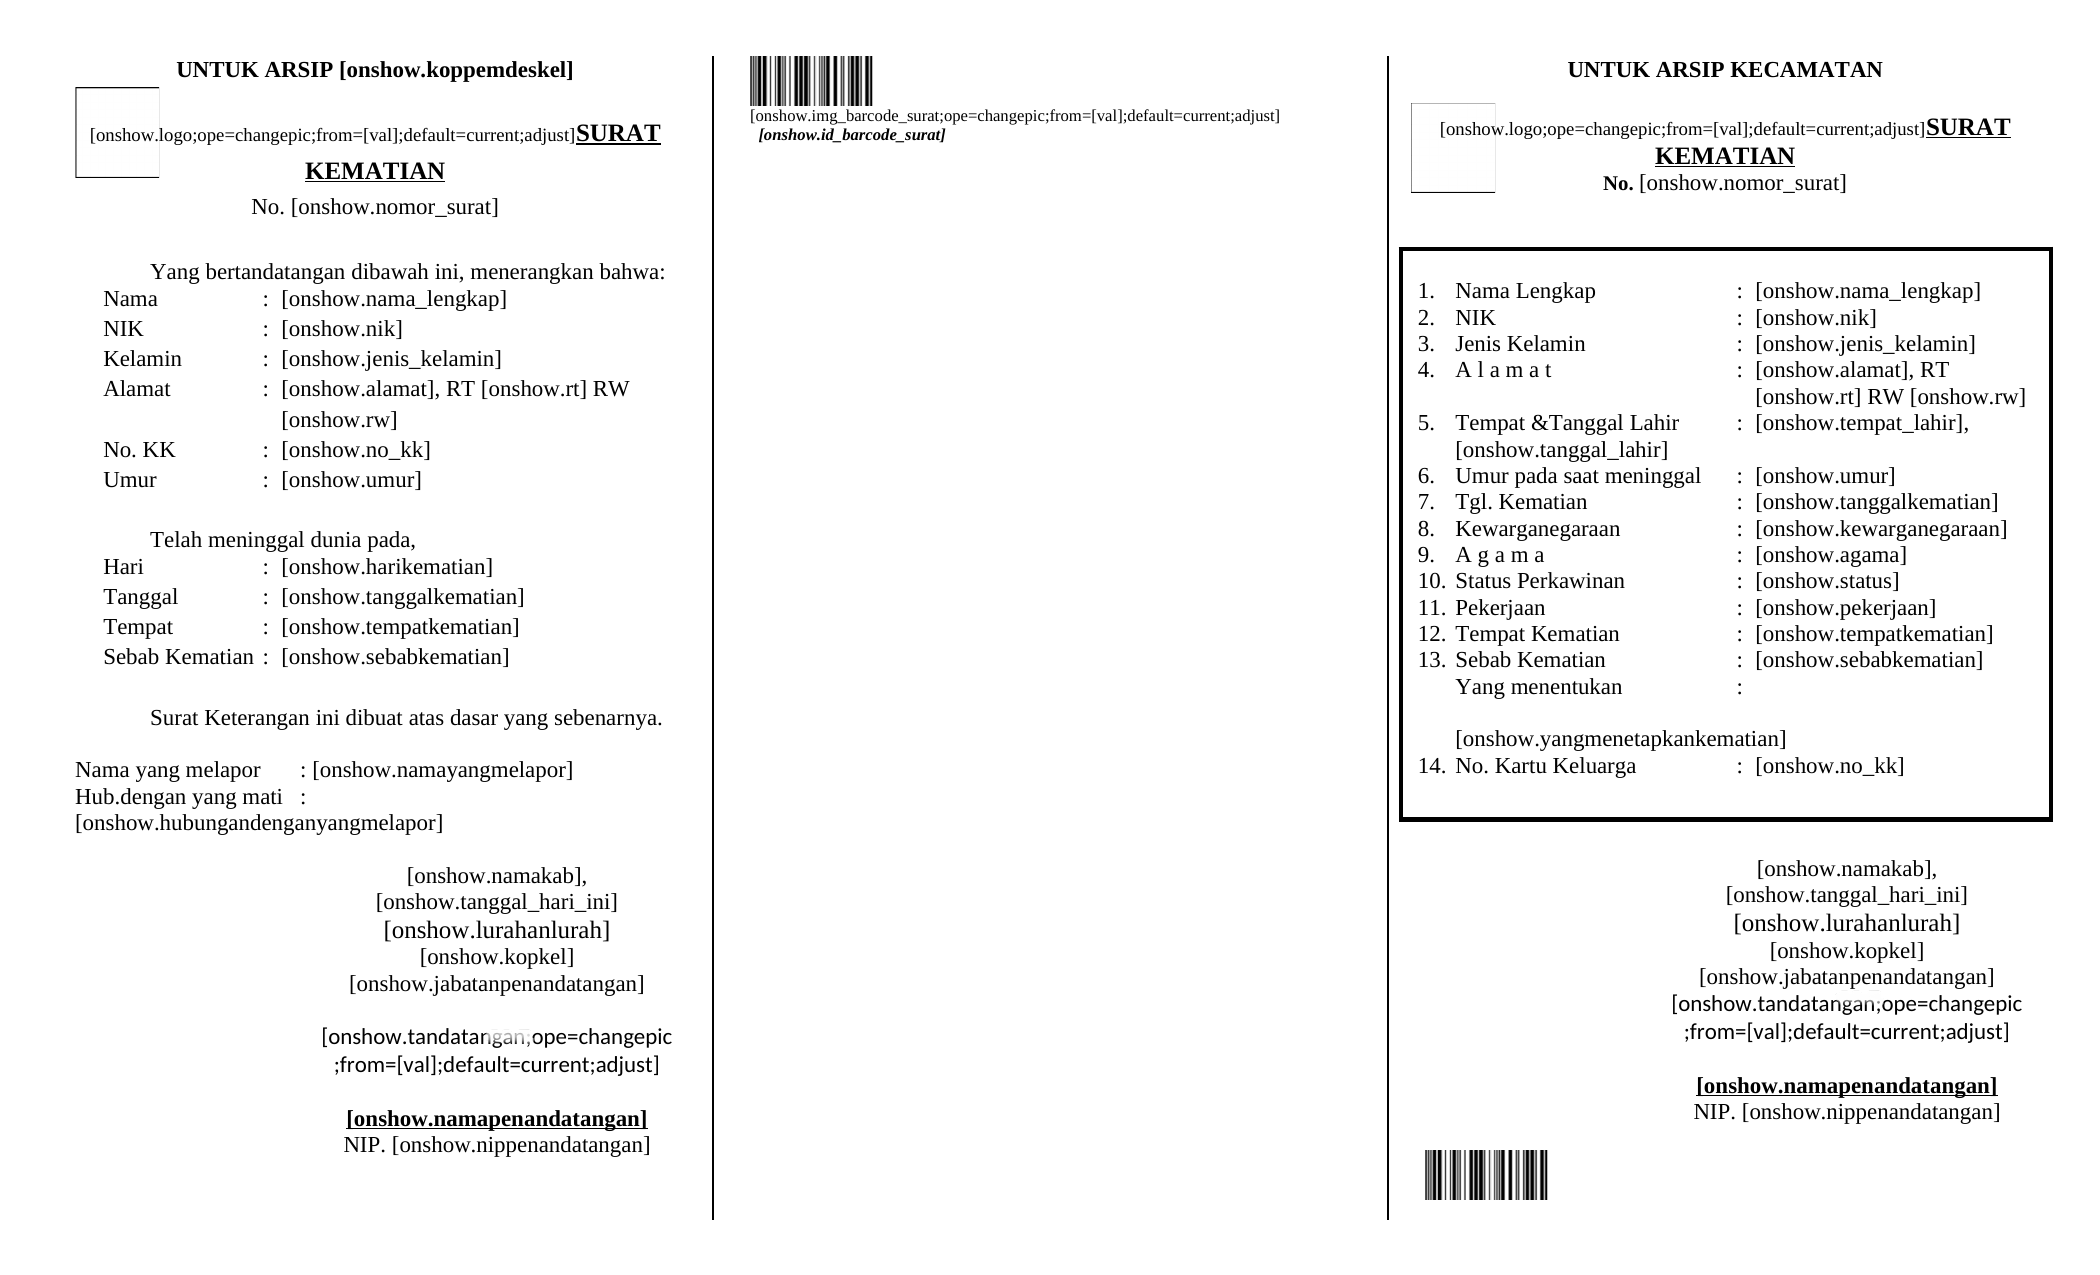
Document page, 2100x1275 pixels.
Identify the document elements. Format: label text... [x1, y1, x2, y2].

text Kelamin : [onshow.jenis_kelamin] [103, 345, 675, 372]
text [onshow.jabatanpenandatangan] [1669, 963, 1761, 989]
text [onshow.lurahanlurah] [onshow.kopkel] [1669, 908, 2025, 963]
picture [1411, 103, 1496, 193]
text No. KK : [onshow.no_kk] [103, 436, 675, 462]
text NIP. [onshow.nippenandatangan] [319, 1131, 675, 1158]
text [onshow.namapenandatangan] [319, 1105, 675, 1131]
text Alamat : [onshow.alamat], RT [onshow.rt] RW [onshow.rw] [103, 375, 675, 432]
text [onshow.tandatangan;ope=changepic;from=[val];default=current;adjust] [1669, 989, 2025, 1045]
text Sebab Kematian : [onshow.sebabkematian] [103, 643, 675, 670]
text Umur : [onshow.umur] [103, 466, 675, 492]
text [onshow.lurahanlurah] [onshow.kopkel] [319, 915, 675, 970]
text [onshow.jabatanpenandatangan] [319, 970, 675, 996]
text Hub.dengan yang mati : [onshow.hubungandenganyangmelapor] [75, 783, 675, 836]
text Telah meninggal dunia pada, [75, 526, 675, 553]
text [onshow.logo;ope=changepic;from=[val];default=current;adjust]SURAT KEMATIAN [75, 118, 675, 184]
text [onshow.namakab], [onshow.tanggal_hari_ini] [319, 862, 675, 915]
text Nama : [onshow.nama_lengkap] [103, 285, 675, 311]
text NIP. [onshow.nippenandatangan] [1669, 1098, 2025, 1124]
text Hari : [onshow.harikematian] [103, 553, 675, 579]
picture [1425, 1150, 1548, 1200]
text [onshow.jabatanpenandatangan] [1949, 963, 2025, 989]
text Tanggal : [onshow.tanggalkematian] [103, 583, 675, 609]
text [onshow.namakab], [onshow.tanggal_hari_ini] [1669, 855, 2025, 908]
text NIK : [onshow.nik] [103, 315, 675, 341]
text [onshow.tandatangan;ope=changepic;from=[val];default=current;adjust] [599, 1022, 675, 1078]
text UNTUK ARSIP [onshow.koppemdeskel] [75, 56, 675, 83]
text No. [onshow.nomor_surat] [1425, 169, 2025, 196]
picture [411, 998, 599, 1078]
picture [75, 87, 160, 118]
picture [750, 56, 873, 106]
text [onshow.namapenandatangan] [1669, 1072, 2025, 1098]
text [onshow.tandatangan;ope=changepic;from=[val];default=current;adjust] [319, 1022, 411, 1078]
text No. [onshow.nomor_surat] [75, 193, 675, 219]
text Tempat : [onshow.tempatkematian] [103, 613, 675, 639]
text Surat Keterangan ini dibuat atas dasar yang sebenarnya. [75, 704, 675, 730]
text [onshow.logo;ope=changepic;from=[val];default=current;adjust]SURAT KEMATIAN [1425, 112, 2025, 169]
text [onshow.img_barcode_surat;ope=changepic;from=[val];default=current;adjust] [750, 105, 1350, 124]
text [onshow.id_barcode_surat] [750, 124, 1350, 144]
picture [1761, 959, 1949, 1039]
text UNTUK ARSIP KEcamatAN [1425, 56, 2025, 83]
text Yang bertandatangan dibawah ini, menerangkan bahwa: [75, 258, 675, 285]
text Nama yang melapor : [onshow.namayangmelapor] [75, 757, 675, 783]
